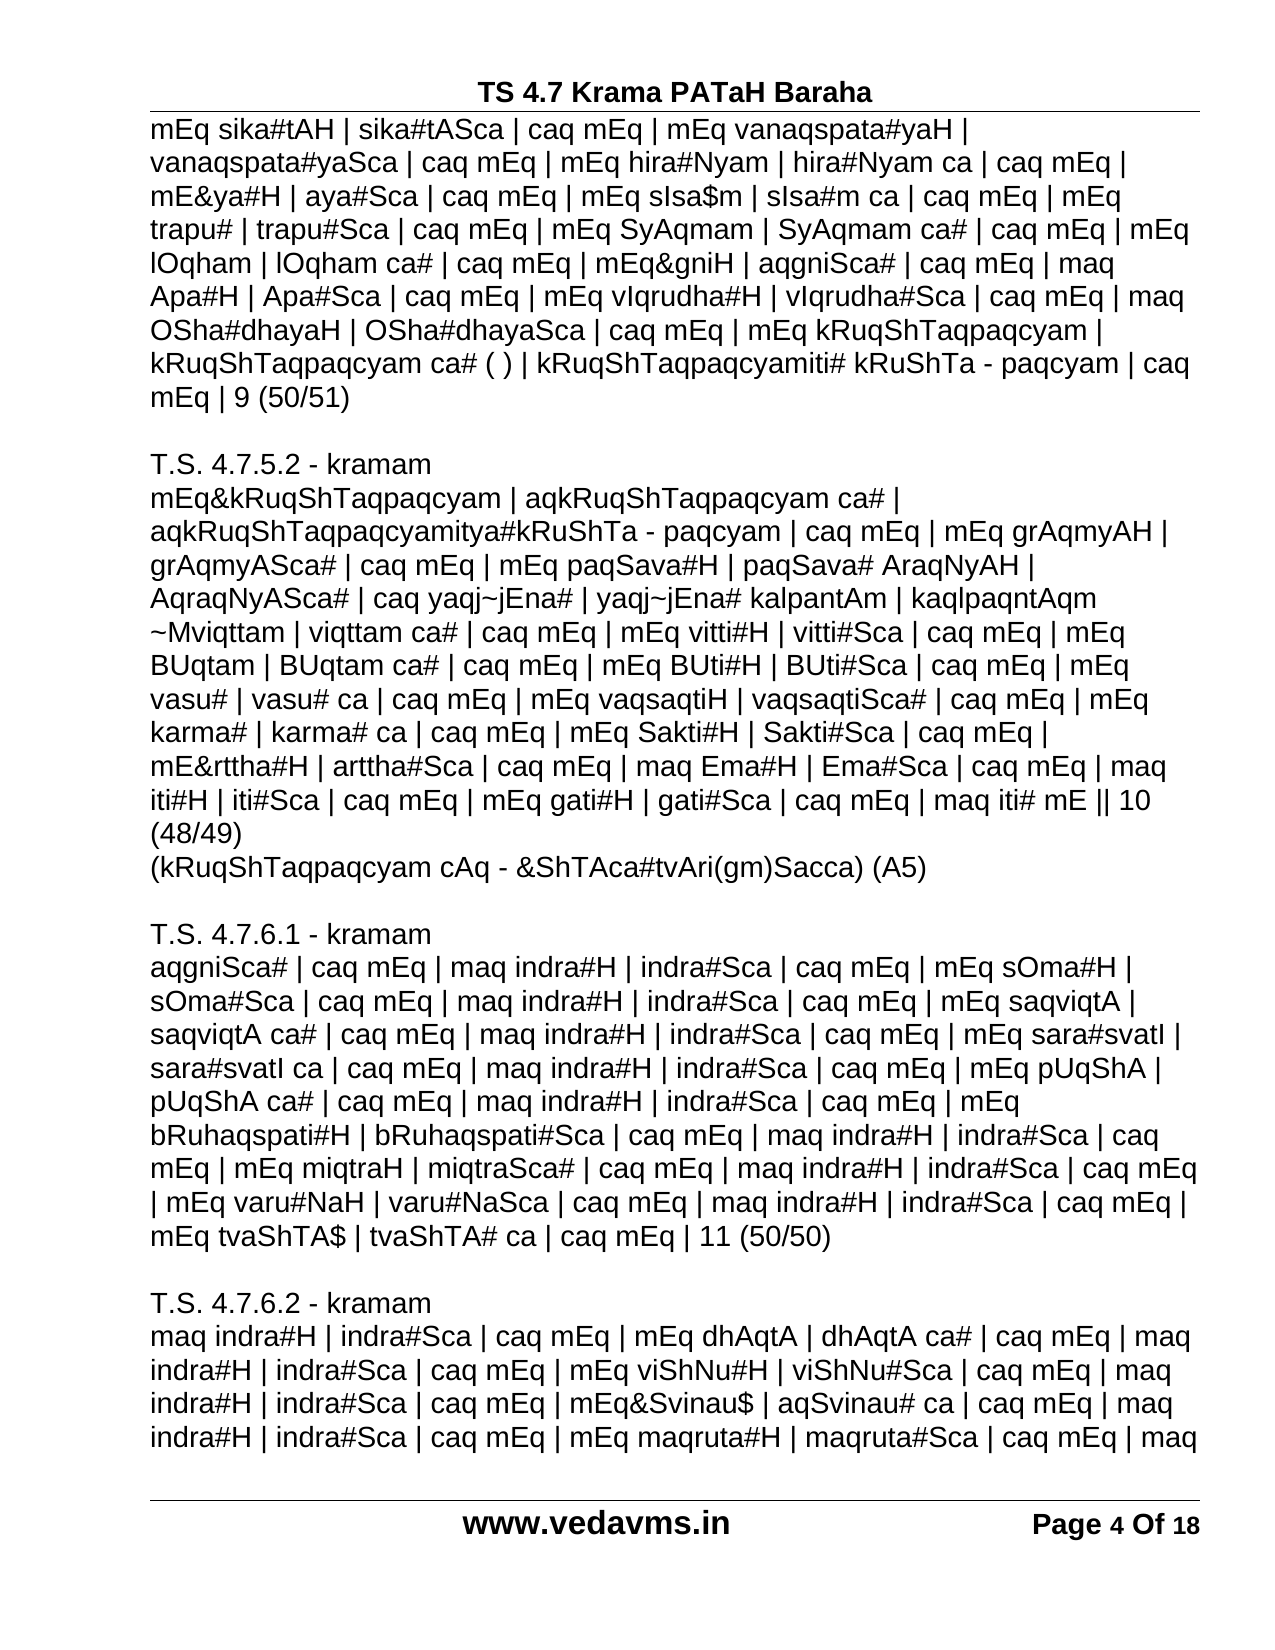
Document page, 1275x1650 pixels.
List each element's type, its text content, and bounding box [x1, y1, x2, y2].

text (kRuqShTaqpaqcyam cAq - &ShTAca#tvAri(gm)Sacca) (A5) [150, 849, 1200, 883]
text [150, 1319, 1200, 1453]
text T.S. 4.7.5.2 - kramam [150, 447, 1200, 481]
text T.S. 4.7.6.1 - kramam [150, 917, 1200, 950]
text aqgniSca# | caq mEq | maq indra#H | indra#Sca | caq mEq | mEq sOma#H | sOma#Sca | caq mEq | maq indra#H | indra#Sca | caq mEq | mEq saqviqtA | saqviqtA ca# | caq mEq | maq indra#H | indra#Sca | caq mEq | mEq sara#svatI | sara#svatI ca | caq mEq | maq indra#H | indra#Sca | caq mEq | mEq pUqShA | pUqShA ca# | caq mEq | maq indra#H | indra#Sca | caq mEq | mEq bRuhaqspati#H | bRuhaqspati#Sca | caq mEq | maq indra#H | indra#Sca | caq mEq | mEq miqtraH | miqtraSca# | caq mEq | maq indra#H | indra#Sca | caq mEq | mEq varu#NaH | varu#NaSca | caq mEq | maq indra#H | indra#Sca | caq mEq | mEq tvaShTA$ | tvaShTA# ca | caq mEq | 11 (50/50) [150, 950, 1200, 1252]
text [150, 112, 1200, 413]
text T.S. 4.7.6.2 - kramam [150, 1286, 1200, 1319]
text mEq&kRuqShTaqpaqcyam | aqkRuqShTaqpaqcyam ca# | aqkRuqShTaqpaqcyamitya#kRuShTa - paqcyam | caq mEq | mEq grAqmyAH | grAqmyASca# | caq mEq | mEq paqSava#H | paqSava# AraqNyAH | AqraqNyASca# | caq yaqj~jEna# | yaqj~jEna# kalpantAm | kaqlpaqntAqm ~Mviqttam | viqttam ca# | caq mEq | mEq vitti#H | vitti#Sca | caq mEq | mEq BUqtam | BUqtam ca# | caq mEq | mEq BUti#H | BUti#Sca | caq mEq | mEq vasu# | vasu# ca | caq mEq | mEq vaqsaqtiH | vaqsaqtiSca# | caq mEq | mEq karma# | karma# ca | caq mEq | mEq Sakti#H | Sakti#Sca | caq mEq | mE&rttha#H | arttha#Sca | caq mEq | maq Ema#H | Ema#Sca | caq mEq | maq iti#H | iti#Sca | caq mEq | mEq gati#H | gati#Sca | caq mEq | maq iti# mE || 10 (48/49) [150, 481, 1200, 849]
